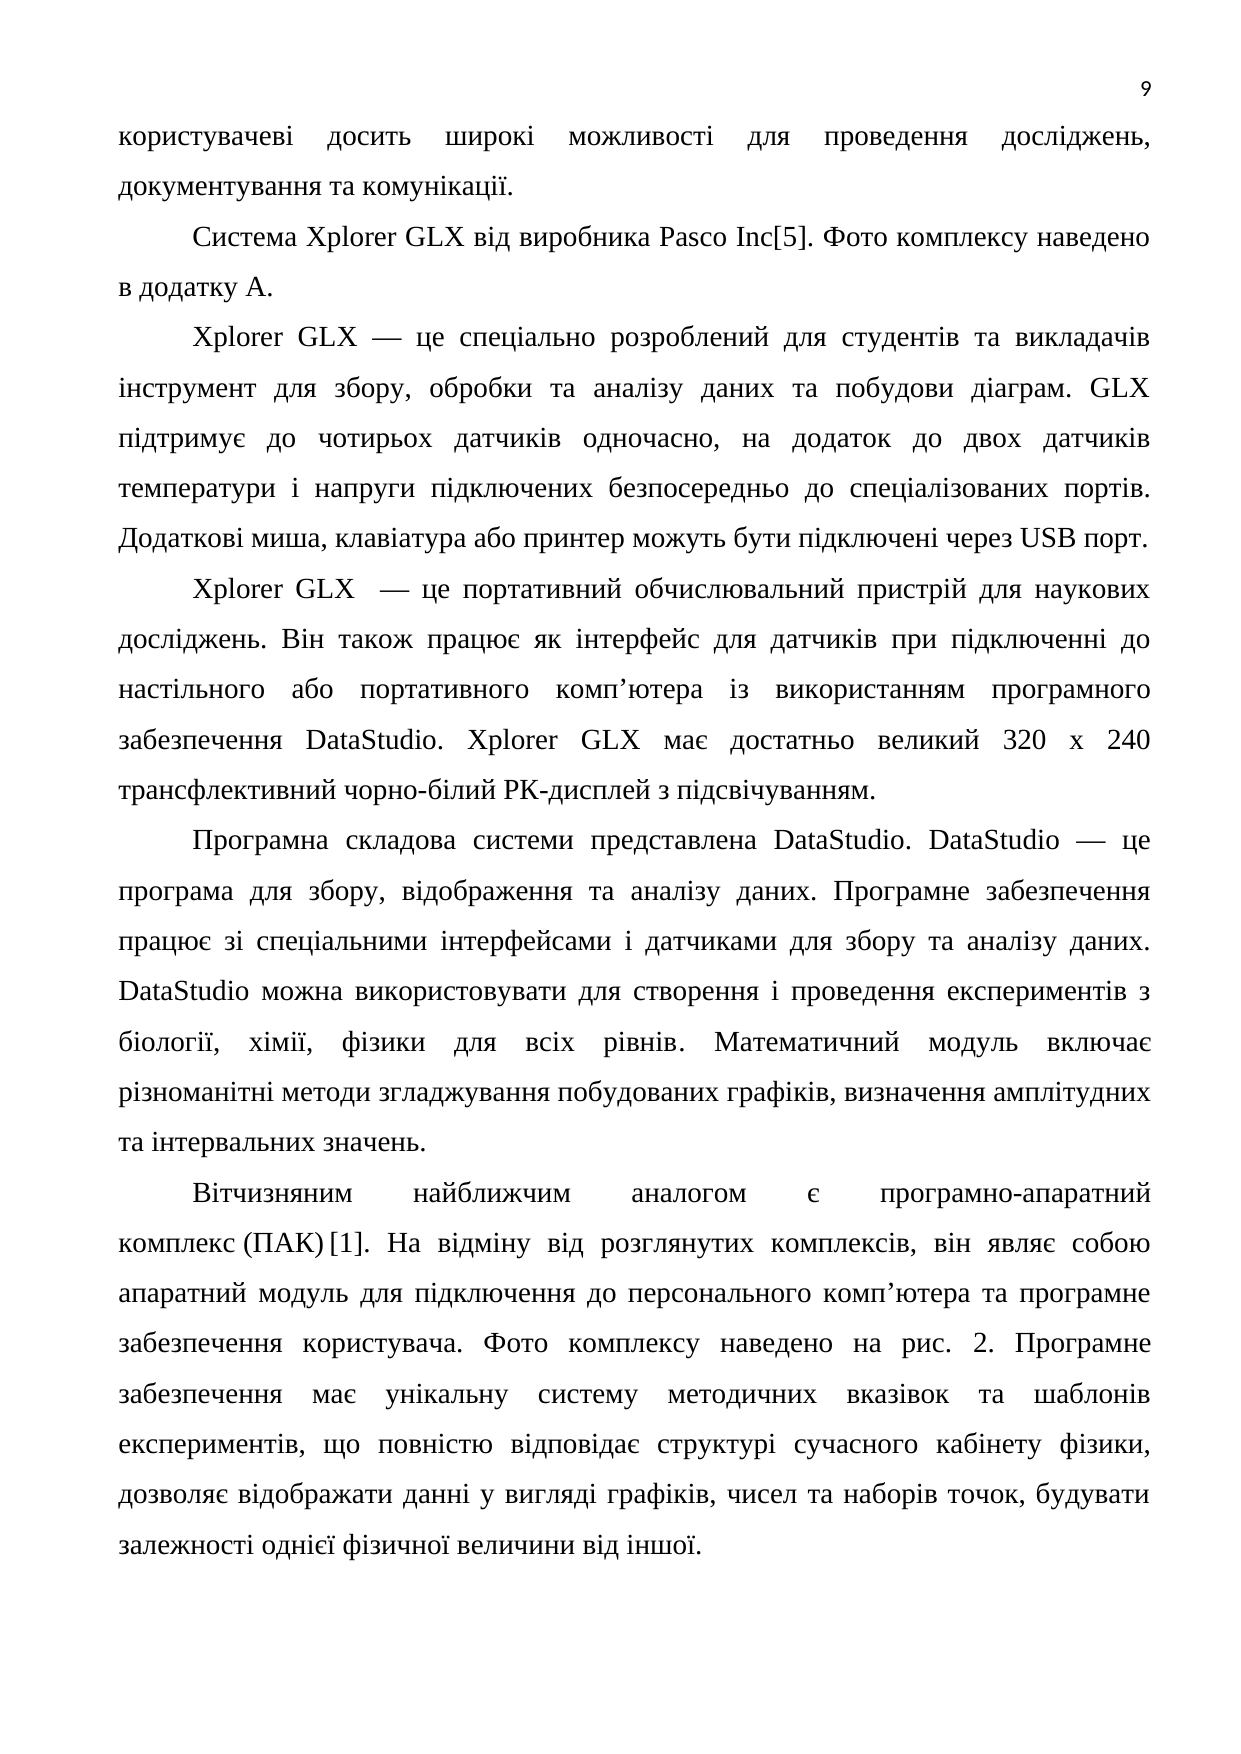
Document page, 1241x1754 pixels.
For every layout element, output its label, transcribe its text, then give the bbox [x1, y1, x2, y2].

text Програмна складова системи представлена DataStudio. DataStudio — це програма для збору, відображення та аналізу даних. Програмне забезпечення працює зі спеціальними інтерфейсами і датчиками для збору та аналізу даних. DataStudio можна використовувати для створення і проведення експериментів з біології, хімії, фізики для всіх рівнів. Математичний модуль включає різноманітні методи згладжування побудованих графіків, визначення амплітудних та інтервальних значень. [118, 822, 1152, 1158]
text Xplorer GLX — це портативний обчислювальний пристрій для наукових досліджень. Він також працює як інтерфейс для датчиків при підключенні до настільного або портативного комп’ютера із використанням програмного забезпечення DataStudio. Xplorer GLX має достатньо великий 320 х 240 трансфлективний чорно-білий РК-дисплей з підсвічуванням. [118, 571, 1152, 806]
text Вітчизняним найближчим аналогом є програмно-апаратний комплекс (ПАК) [1]. На відміну від розглянутих комплексів, він являє собою апаратний модуль для підключення до персонального комп’ютера та програмне забезпечення користувача. Фото комплексу наведено на рис. 2. Програмне забезпечення має унікальну систему методичних вказівок та шаблонів експериментів, що повністю відповідає структурі сучасного кабінету фізики, дозволяє відображати данні у вигляді графіків, чисел та наборів точок, будувати залежності однієї фізичної величини від іншої. [118, 1175, 1152, 1560]
subtitle Система Xplorer GLX від виробника Pasco Inc[5]. Фото комплексу наведено в додатку А. [118, 219, 1152, 303]
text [118, 118, 1152, 202]
text Xplorer GLX — це спеціально розроблений для студентів та викладачів інструмент для збору, обробки та аналізу даних та побудови діаграм. GLX підтримує до чотирьох датчиків одночасно, на додаток до двох датчиків температури і напруги підключених безпосередньо до спеціалізованих портів. Додаткові миша, клавіатура або принтер можуть бути підключені через USB порт. [118, 319, 1152, 554]
